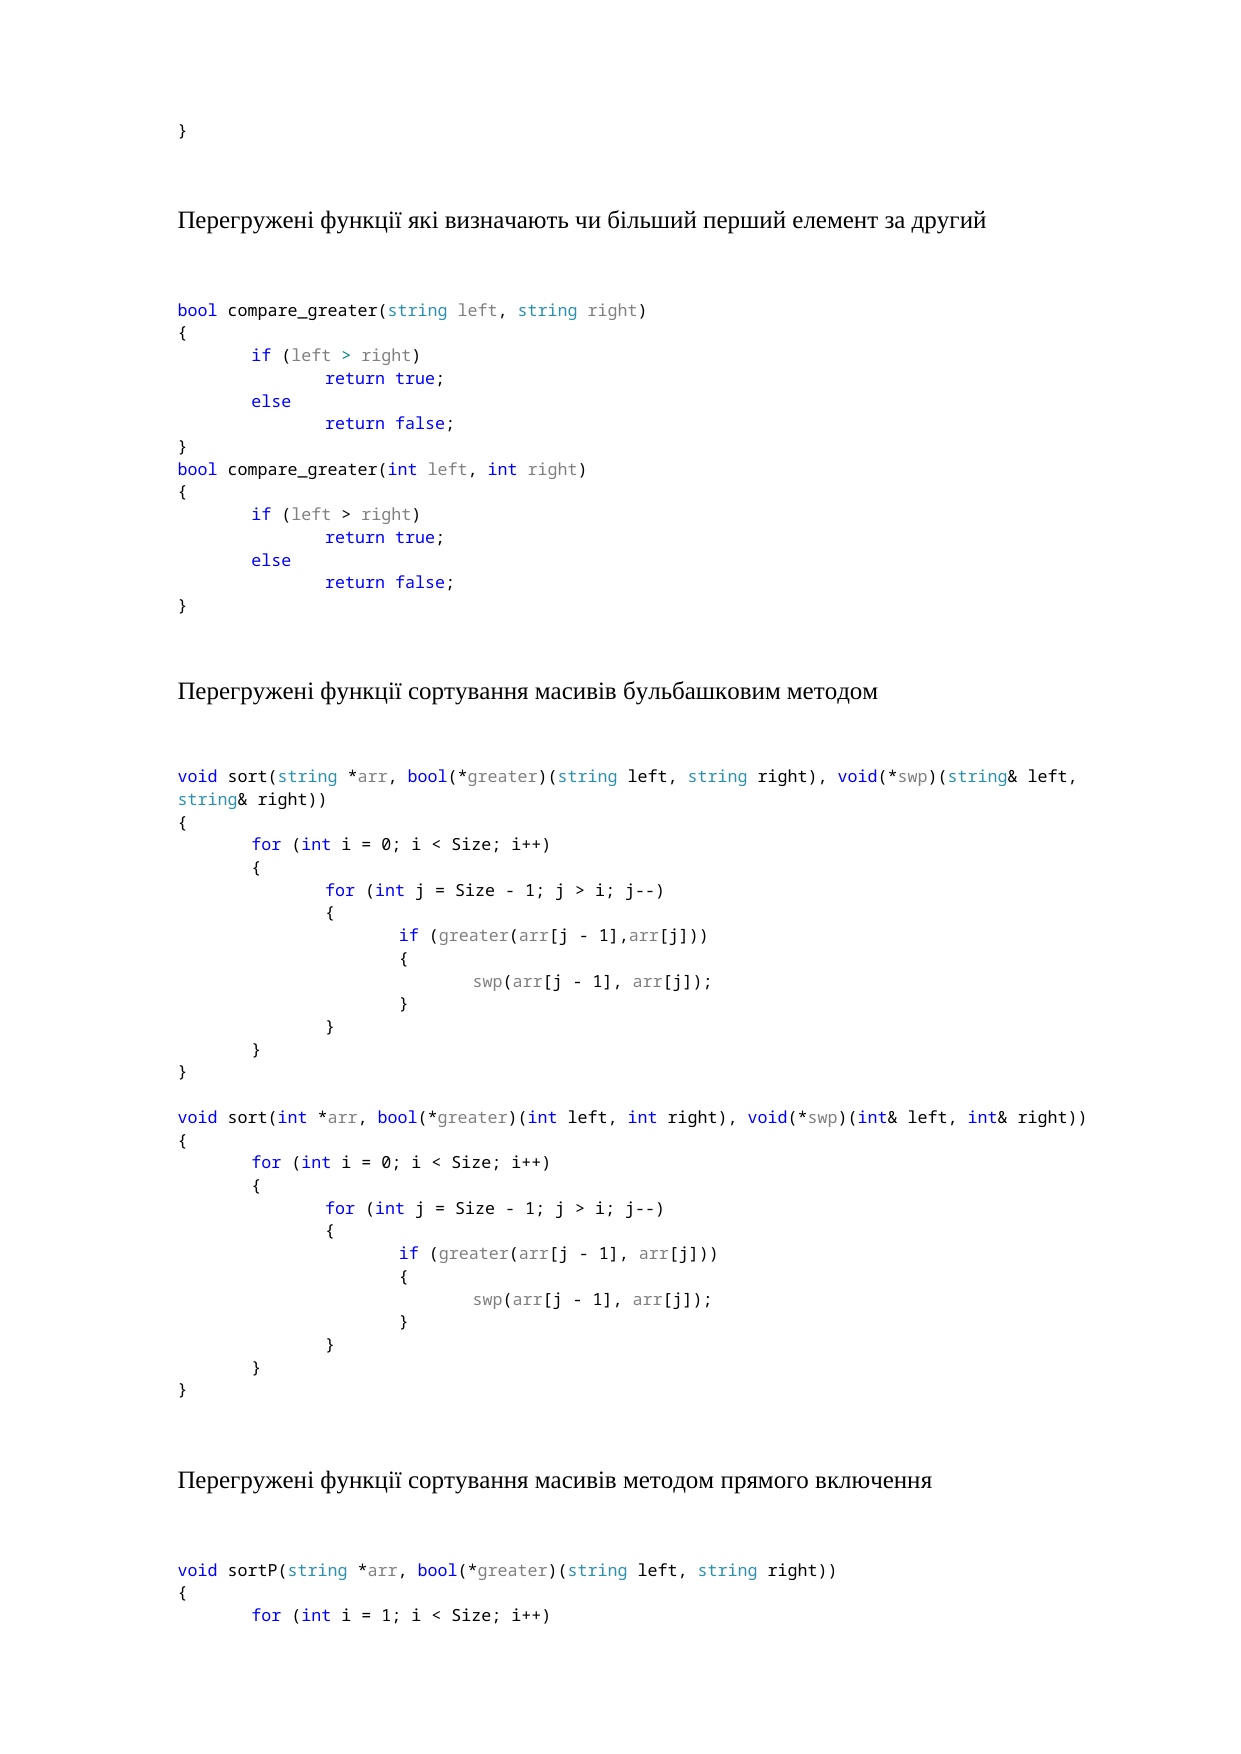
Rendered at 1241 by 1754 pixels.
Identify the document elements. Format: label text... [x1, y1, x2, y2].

text for (int j = Size - 1; j > i; j--) [177, 878, 1152, 901]
text for (int i = 1; i < Size; i++) [177, 1604, 1152, 1626]
text { [177, 321, 1152, 344]
text else [177, 548, 1152, 571]
text { [177, 810, 1152, 833]
text } [177, 992, 1152, 1014]
text { [177, 901, 1152, 924]
text void sort(int *arr, bool(*greater)(int left, int right), void(*swp)(int& left, int& right)) [177, 1105, 1152, 1128]
text void sort(string *arr, bool(*greater)(string left, string right), void(*swp)(string& left, string& right)) [177, 765, 1152, 810]
text if (left > right) [177, 503, 1152, 526]
text Перегружені функції сортування масивів бульбашковим методом [177, 676, 1152, 705]
text Перегружені функції сортування масивів методом прямого включення [177, 1465, 1152, 1493]
text for (int i = 0; i < Size; i++) [177, 833, 1152, 856]
text for (int i = 0; i < Size; i++) [177, 1151, 1152, 1173]
text if (greater(arr[j - 1],arr[j])) [177, 924, 1152, 946]
text bool compare_greater(int left, int right) [177, 457, 1152, 480]
text return false; [177, 412, 1152, 435]
text { [177, 480, 1152, 503]
text } [177, 1037, 1152, 1060]
text } [177, 1378, 1152, 1401]
text return true; [177, 367, 1152, 389]
text { [177, 1219, 1152, 1242]
text { [177, 946, 1152, 969]
text if (greater(arr[j - 1], arr[j])) [177, 1242, 1152, 1264]
text for (int j = Size - 1; j > i; j--) [177, 1196, 1152, 1219]
text { [177, 1173, 1152, 1196]
text return false; [177, 571, 1152, 594]
text else [177, 389, 1152, 412]
text swp(arr[j - 1], arr[j]); [177, 969, 1152, 992]
text } [177, 118, 1152, 141]
text void sortP(string *arr, bool(*greater)(string left, string right)) [177, 1558, 1152, 1581]
text { [177, 1581, 1152, 1604]
text bool compare_greater(string left, string right) [177, 298, 1152, 321]
text Перегружені функції які визначають чи більший перший елемент за другий [177, 205, 1152, 234]
text } [177, 1060, 1152, 1083]
text { [177, 1128, 1152, 1151]
text swp(arr[j - 1], arr[j]); [177, 1287, 1152, 1310]
text } [177, 594, 1152, 616]
text } [177, 1014, 1152, 1037]
text } [177, 1355, 1152, 1378]
text } [177, 1310, 1152, 1332]
text } [177, 1332, 1152, 1355]
text if (left > right) [177, 344, 1152, 367]
text { [177, 1264, 1152, 1287]
text return true; [177, 526, 1152, 548]
text { [177, 856, 1152, 878]
text } [177, 435, 1152, 457]
